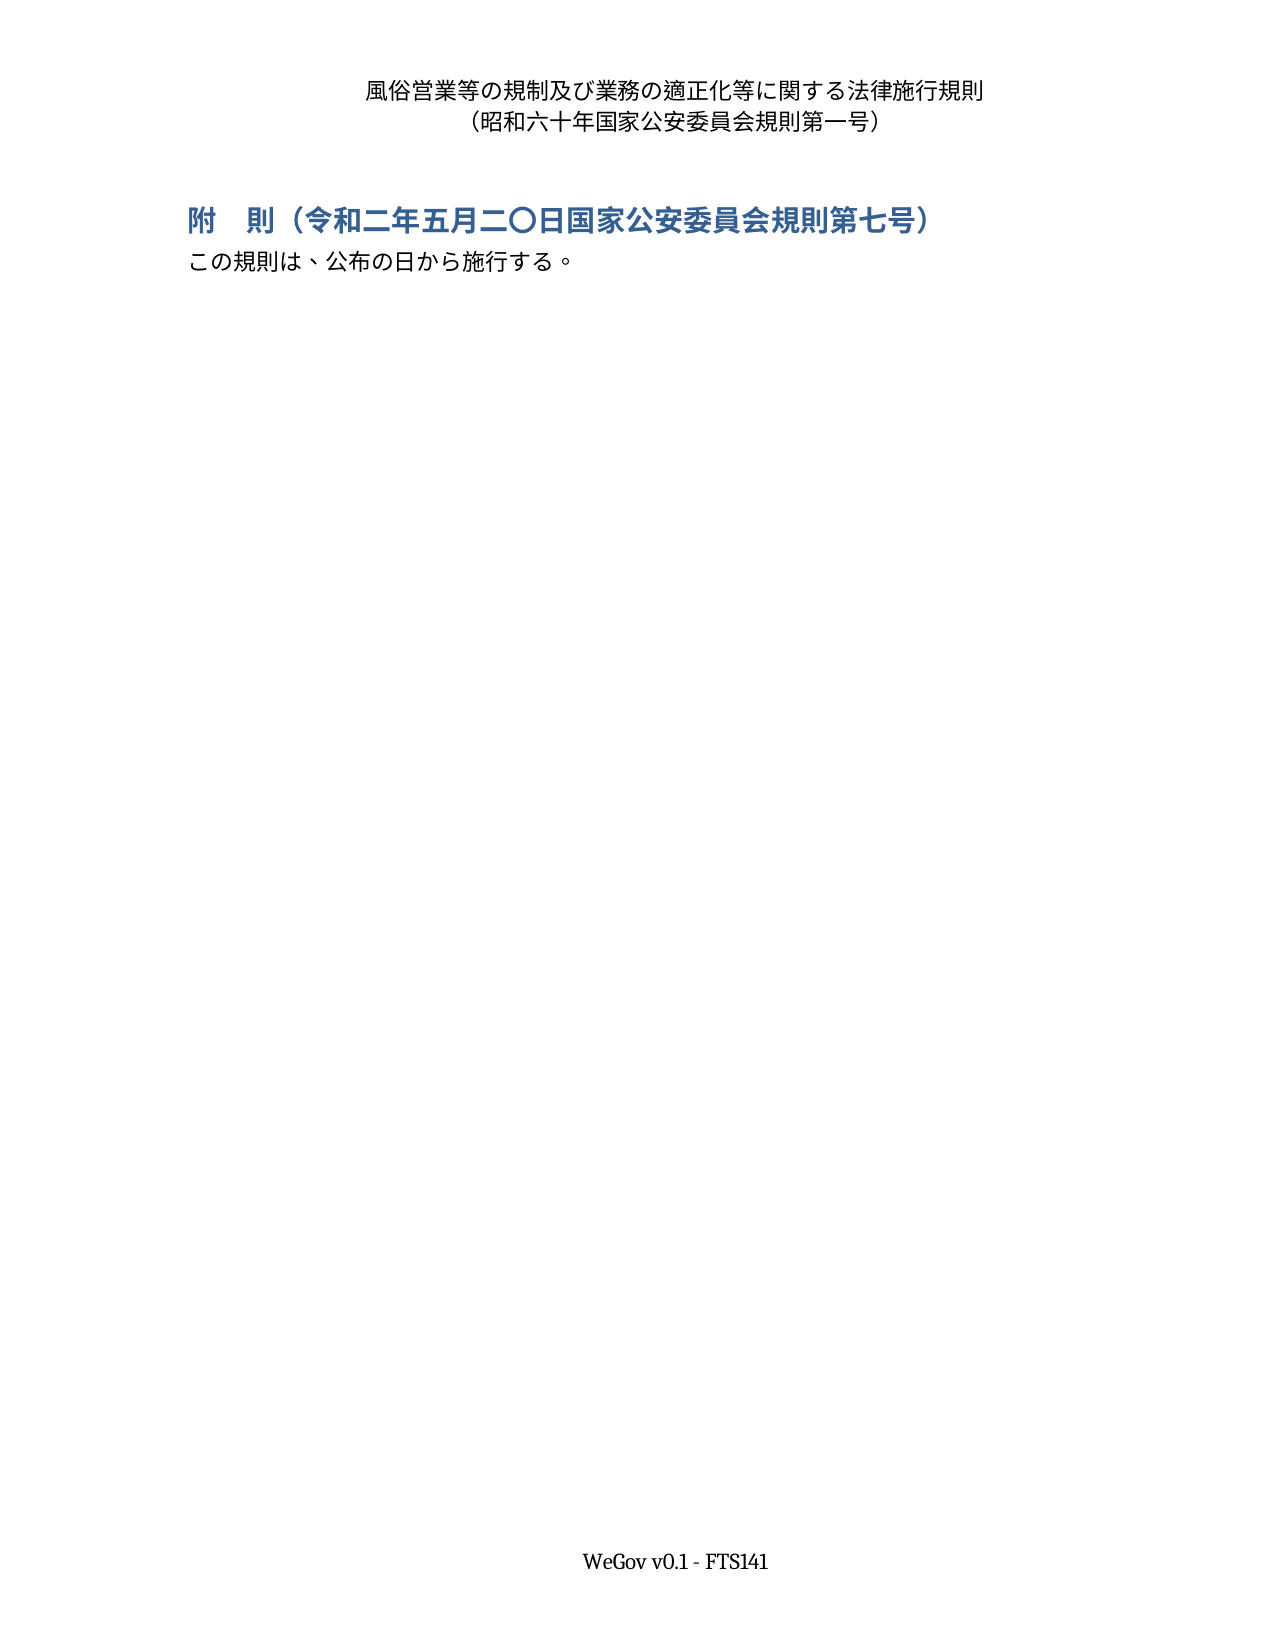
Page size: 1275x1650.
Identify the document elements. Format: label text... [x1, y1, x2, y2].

text この規則は、公布の日から施行する。 [187, 246, 1087, 277]
subtitle 附 則（令和二年五月二〇日国家公安委員会規則第七号） [187, 200, 1087, 240]
